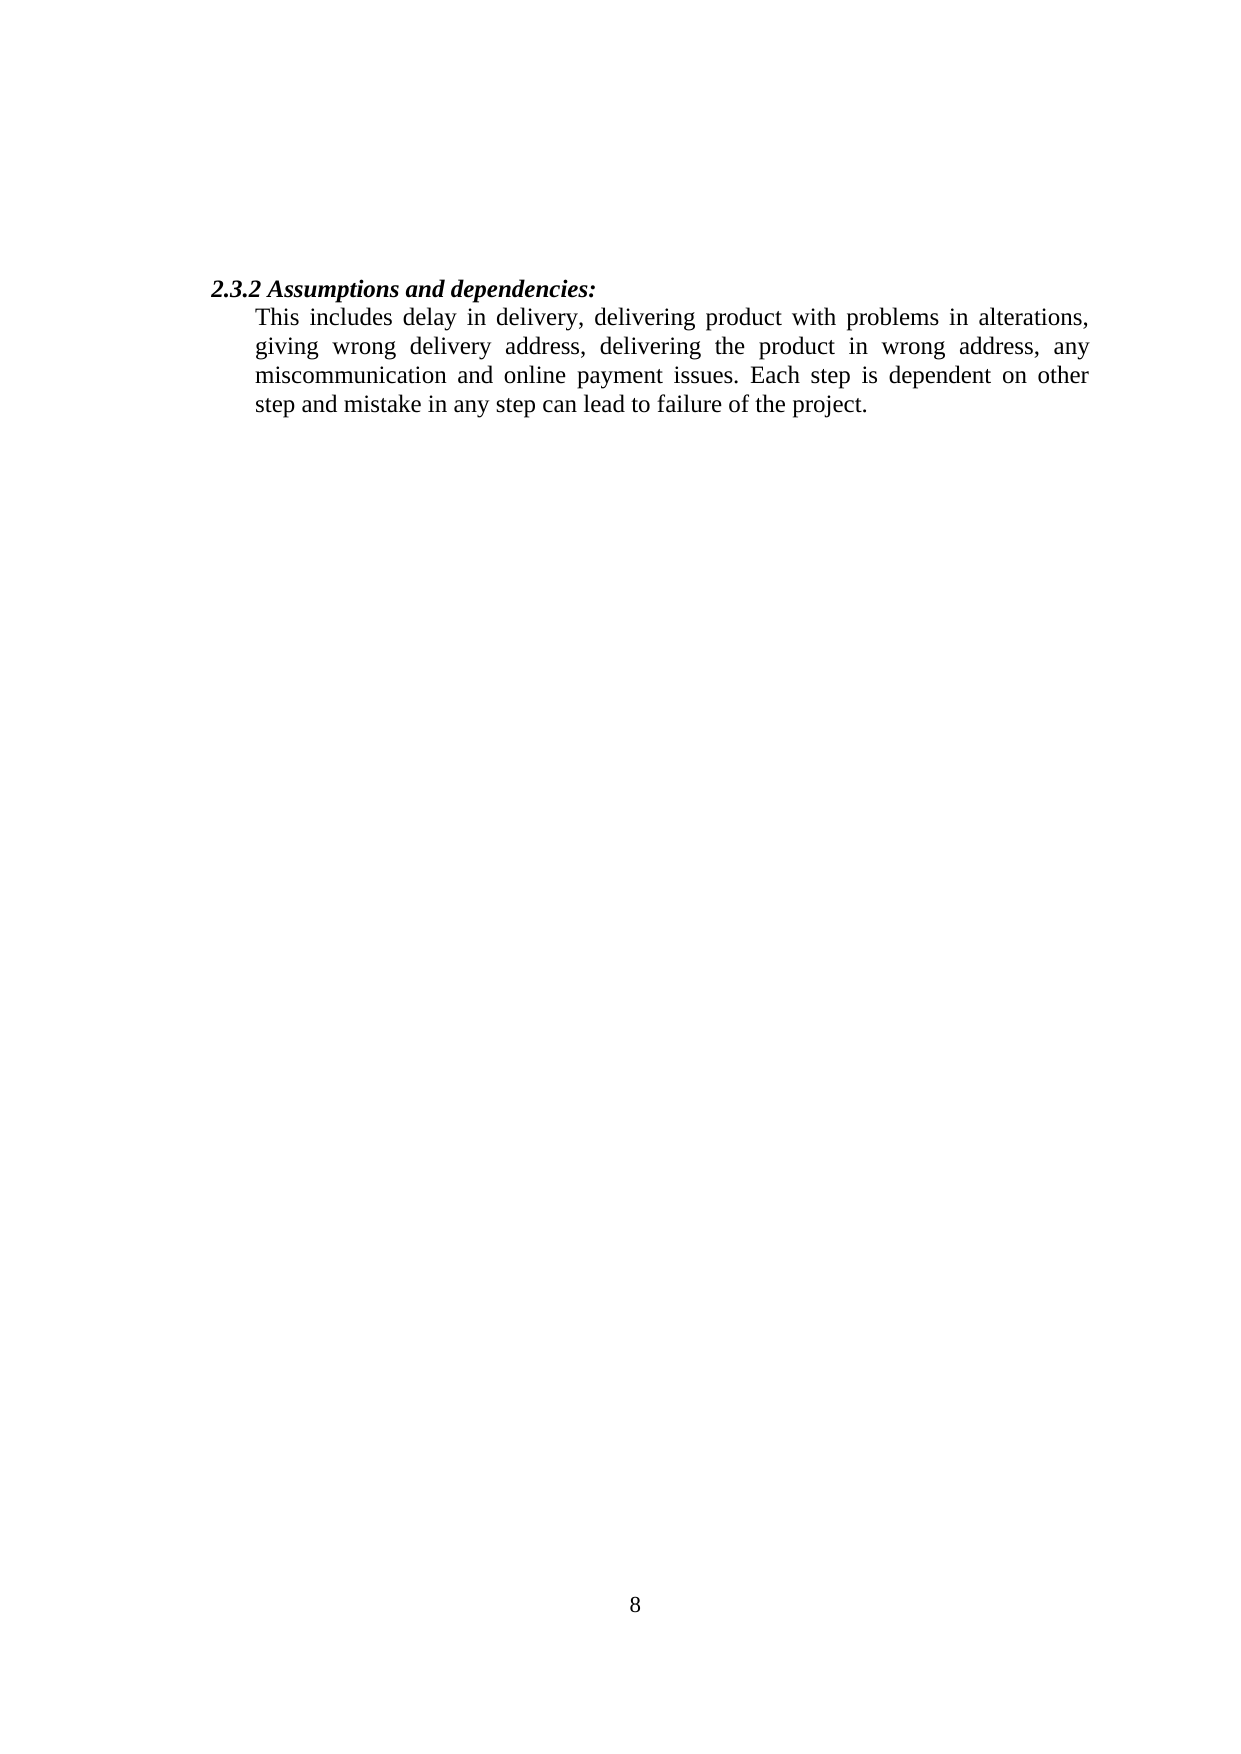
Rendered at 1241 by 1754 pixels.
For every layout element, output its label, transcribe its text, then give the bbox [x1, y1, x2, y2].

text This includes delay in delivery, delivering product with problems in alterations, giving wrong delivery address, delivering the product in wrong address, any miscommunication and online payment issues. Each step is dependent on other step and mistake in any step can lead to failure of the project. [255, 302, 1090, 417]
subtitle 2.3.2 Assumptions and dependencies: [180, 274, 1090, 302]
